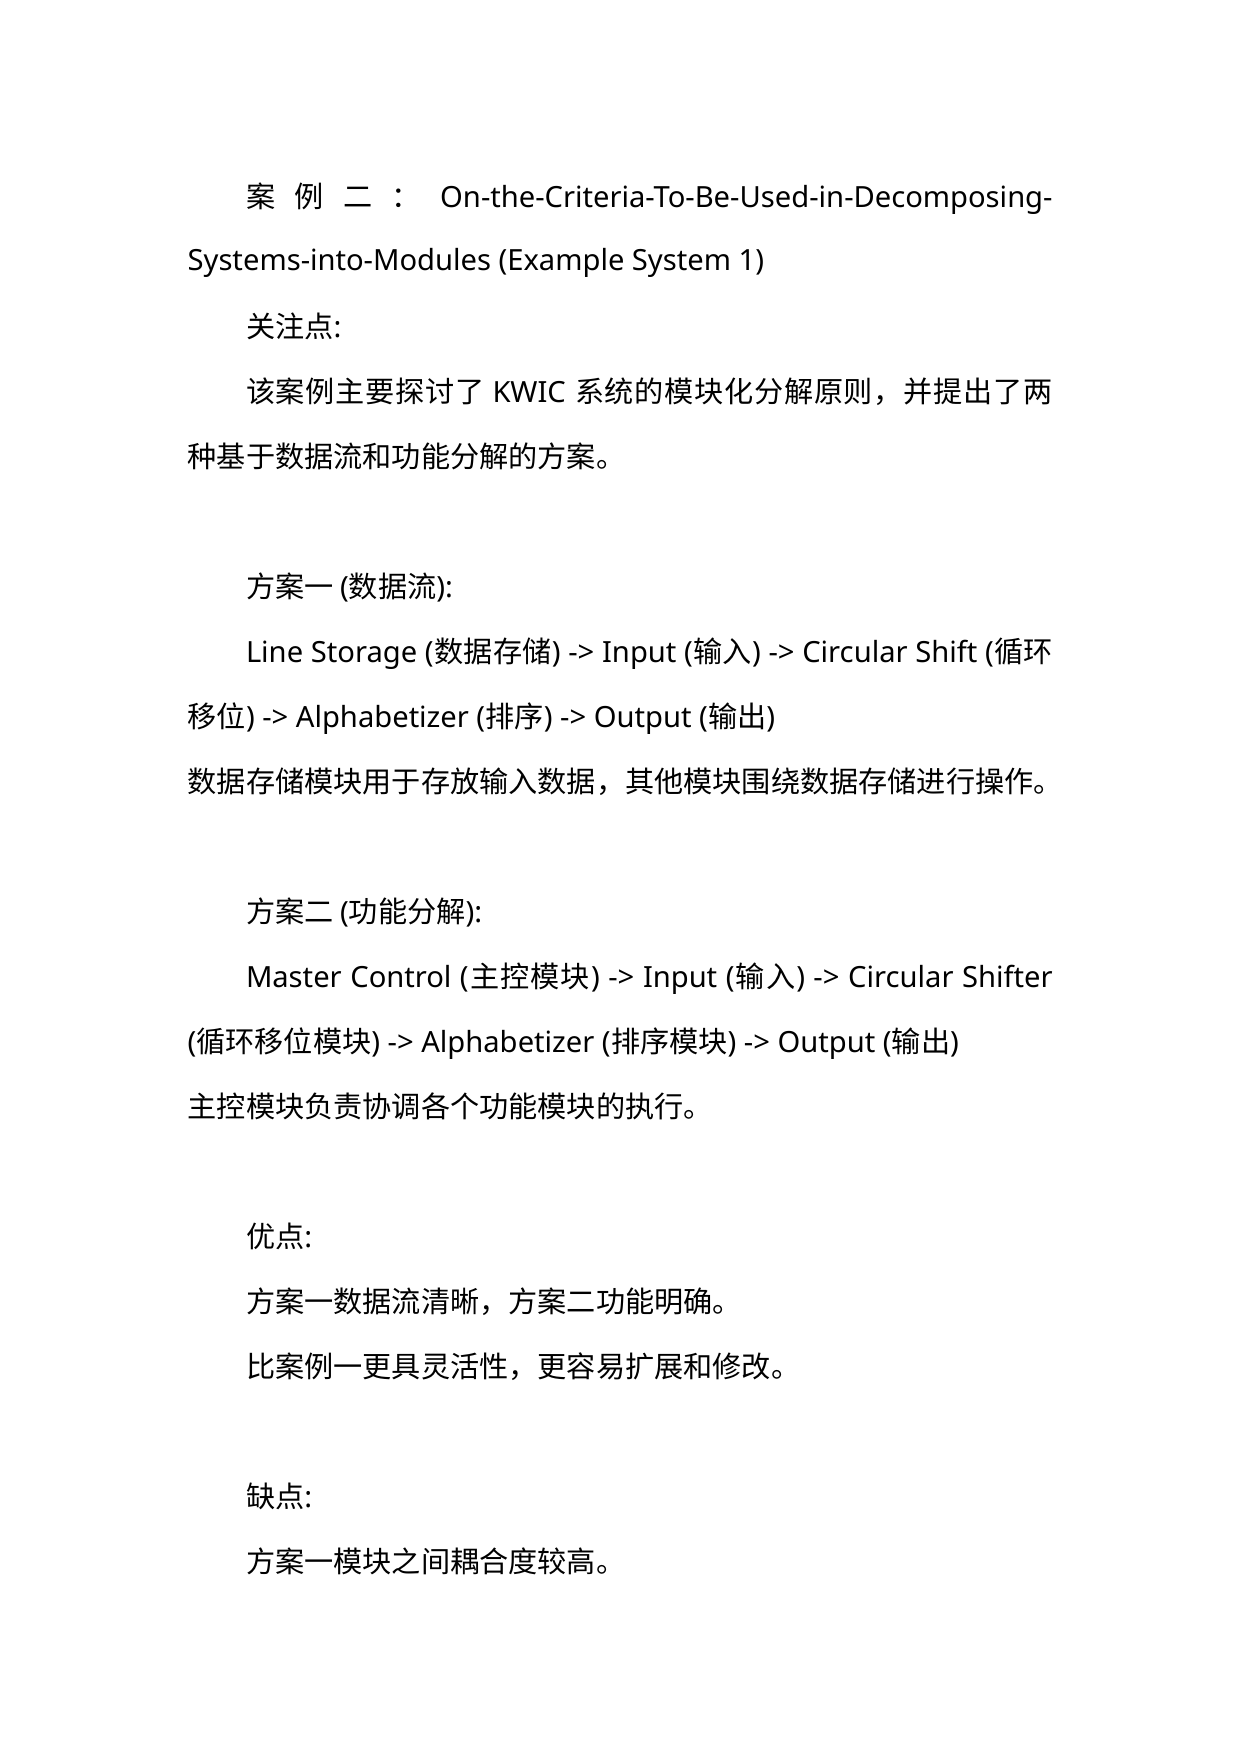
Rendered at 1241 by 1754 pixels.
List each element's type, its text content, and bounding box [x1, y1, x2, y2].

text Line Storage (数据存储) -> Input (输入) -> Circular Shift (循环移位) -> Alphabetizer (排序) -> Output (输出) 数据存储模块用于存放输入数据，其他模块围绕数据存储进行操作。 [187, 617, 1053, 812]
text 比案例一更具灵活性，更容易扩展和修改。 [187, 1332, 1053, 1397]
text Master Control (主控模块) -> Input (输入) -> Circular Shifter (循环移位模块) -> Alphabetizer (排序模块) -> Output (输出) 主控模块负责协调各个功能模块的执行。 [187, 942, 1053, 1137]
text 该案例主要探讨了 KWIC 系统的模块化分解原则，并提出了两种基于数据流和功能分解的方案。 [187, 357, 1053, 487]
text 缺点: [187, 1462, 1053, 1527]
text 方案一数据流清晰，方案二功能明确。 [187, 1267, 1053, 1332]
text 方案一 (数据流): [187, 552, 1053, 617]
text 方案二 (功能分解): [187, 877, 1053, 942]
text 优点: [187, 1202, 1053, 1267]
text 方案一模块之间耦合度较高。 [187, 1527, 1053, 1592]
text 关注点: [187, 292, 1053, 357]
text 案例二：On-the-Criteria-To-Be-Used-in-Decomposing-Systems-into-Modules (Example System 1) [187, 162, 1053, 292]
